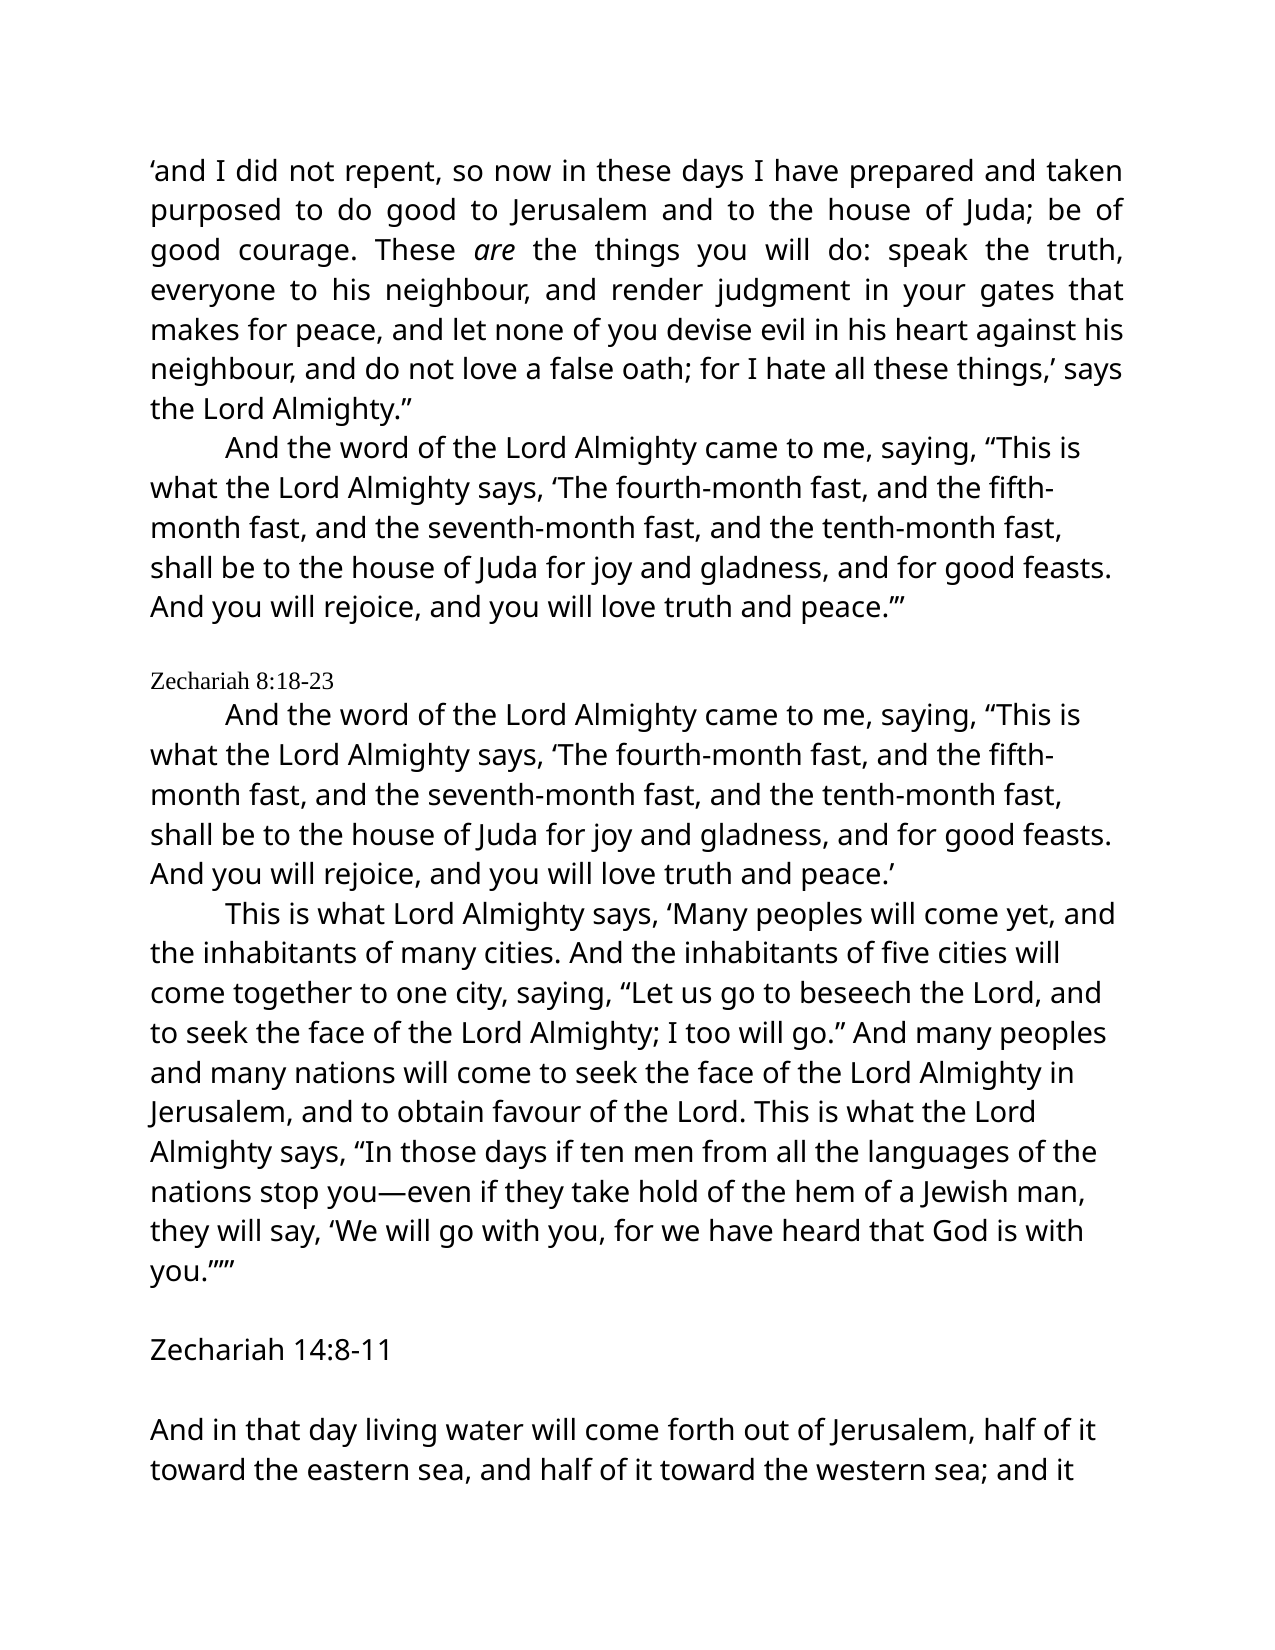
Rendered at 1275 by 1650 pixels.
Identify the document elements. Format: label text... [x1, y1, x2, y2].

text Zechariah 14:8-11 [150, 1330, 1125, 1369]
text And the word of the Lord Almighty came to me, saying, “This is what the Lord Almighty says, ‘The fourth-month fast, and the fifth-month fast, and the seventh-month fast, and the tenth-month fast, shall be to the house of Juda for joy and gladness, and for good feasts. And you will rejoice, and you will love truth and peace.’” [150, 428, 1125, 626]
text This is what Lord Almighty says, ‘Many peoples will come yet, and the inhabitants of many cities. And the inhabitants of five cities will come together to one city, saying, “Let us go to beseech the Lord, and to seek the face of the Lord Almighty; I too will go.” And many peoples and many nations will come to seek the face of the Lord Almighty in Jerusalem, and to obtain favour of the Lord. This is what the Lord Almighty says, “In those days if ten men from all the languages of the nations stop you—even if they take hold of the hem of a Jewish man, they will say, ‘We will go with you, for we have heard that God is with you.”’” [150, 893, 1125, 1290]
text Zechariah 8:18-23 [150, 666, 1125, 695]
text And the word of the Lord Almighty came to me, saying, “This is what the Lord Almighty says, ‘The fourth-month fast, and the fifth-month fast, and the seventh-month fast, and the tenth-month fast, shall be to the house of Juda for joy and gladness, and for good feasts. And you will rejoice, and you will love truth and peace.’ [150, 695, 1125, 893]
